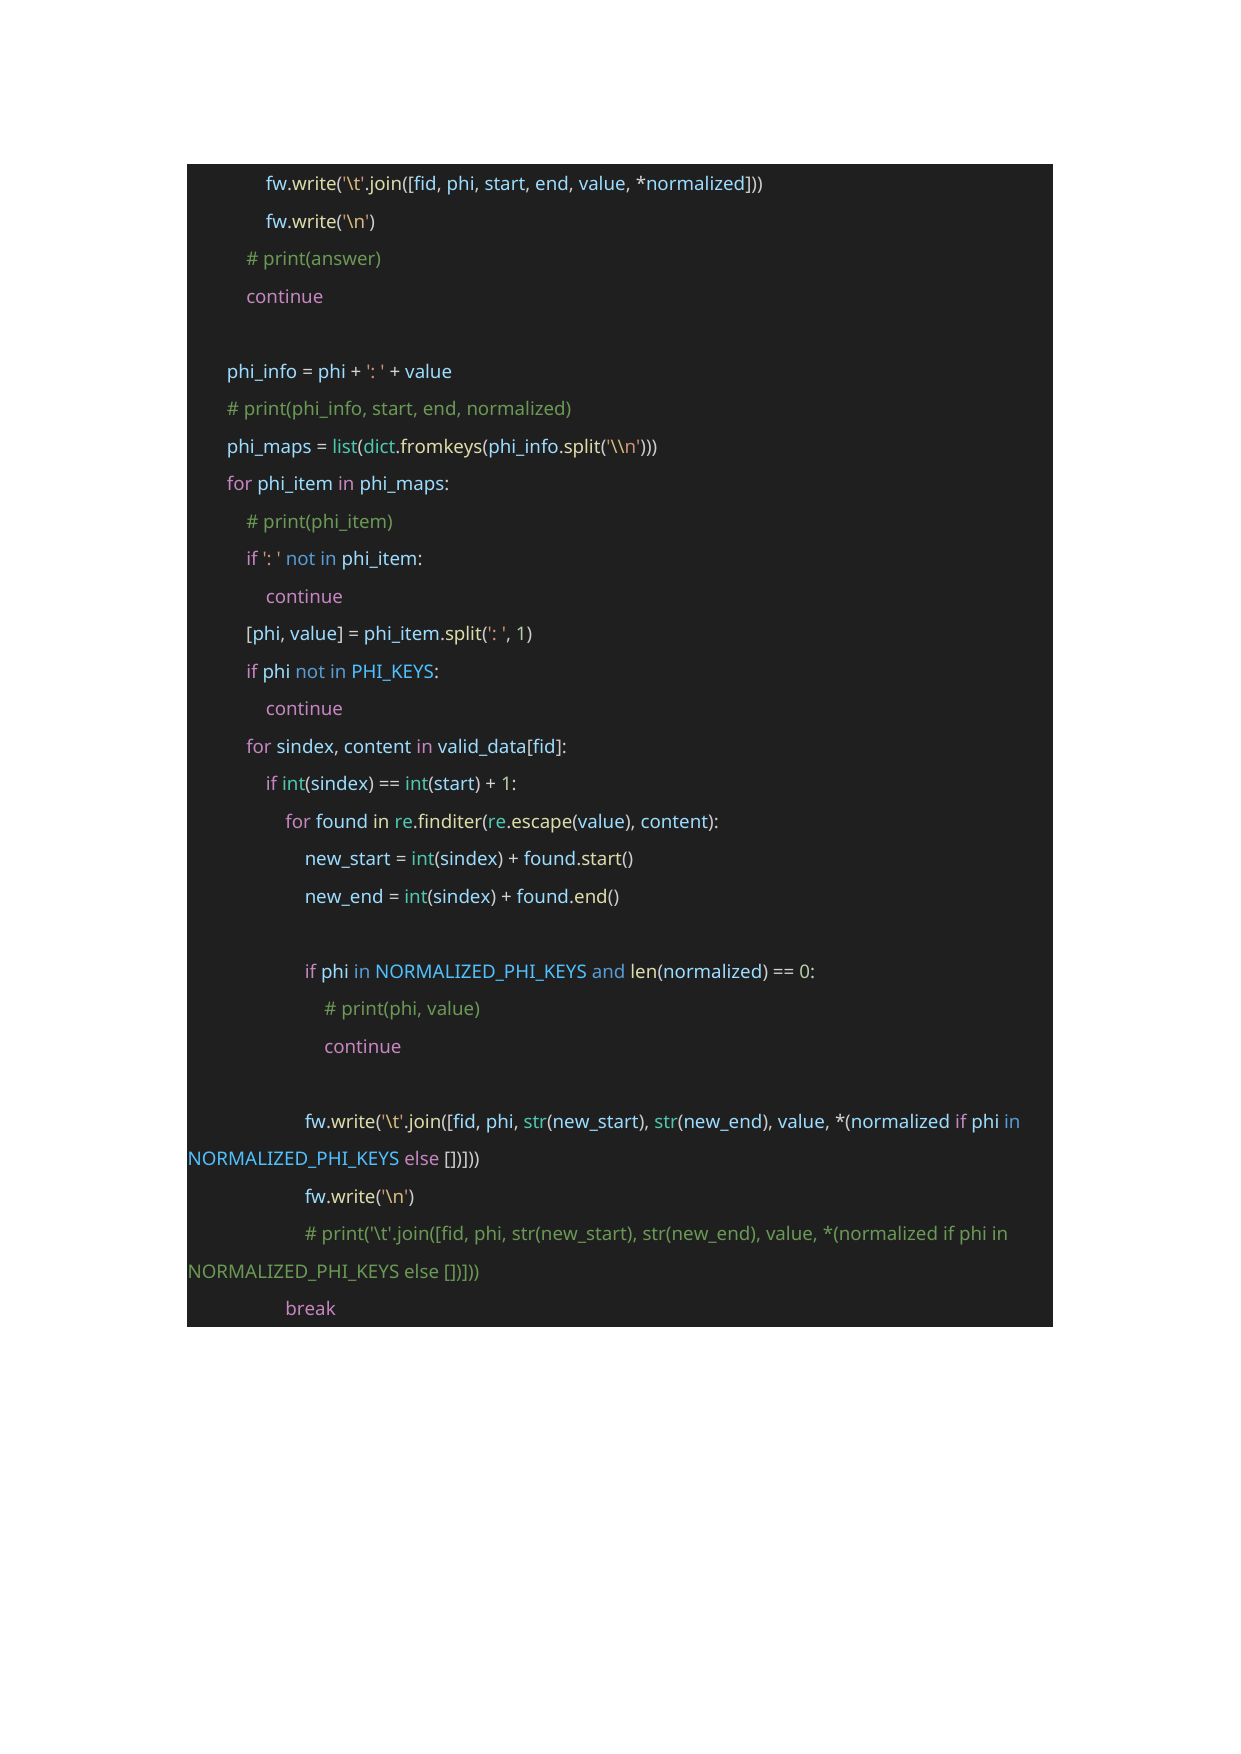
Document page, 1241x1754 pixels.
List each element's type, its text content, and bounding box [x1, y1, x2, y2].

text for found in re.finditer(re.escape(value), content): [187, 802, 1053, 839]
text fw.write('\t'.join([fid, phi, start, end, value, *normalized])) [187, 164, 1053, 202]
text # print(answer) [187, 239, 1053, 277]
text # print(phi_info, start, end, normalized) [187, 389, 1053, 427]
text continue [187, 277, 1053, 314]
text [phi, value] = phi_item.split(': ', 1) [187, 614, 1053, 652]
text fw.write('\t'.join([fid, phi, str(new_start), str(new_end), value, *(normalized if phi in NORMALIZED_PHI_KEYS else [])])) [187, 1102, 1053, 1177]
text for phi_item in phi_maps: [187, 464, 1053, 502]
text if phi not in PHI_KEYS: [187, 652, 1053, 689]
text # print(phi_item) [187, 502, 1053, 539]
text # print(phi, value) [187, 989, 1053, 1027]
text phi_maps = list(dict.fromkeys(phi_info.split('\\n'))) [187, 427, 1053, 464]
text continue [187, 1027, 1053, 1064]
text if ': ' not in phi_item: [187, 539, 1053, 577]
text new_end = int(sindex) + found.end() [187, 877, 1053, 914]
text for sindex, content in valid_data[fid]: [187, 727, 1053, 764]
text phi_info = phi + ': ' + value [187, 352, 1053, 389]
text if phi in NORMALIZED_PHI_KEYS and len(normalized) == 0: [187, 952, 1053, 989]
text new_start = int(sindex) + found.start() [187, 839, 1053, 877]
text break [187, 1289, 1053, 1327]
text fw.write('\n') [187, 202, 1053, 239]
text if int(sindex) == int(start) + 1: [187, 764, 1053, 802]
text # print('\t'.join([fid, phi, str(new_start), str(new_end), value, *(normalized if phi in NORMALIZED_PHI_KEYS else [])])) [187, 1214, 1053, 1289]
text continue [187, 577, 1053, 614]
text continue [187, 689, 1053, 727]
text fw.write('\n') [187, 1177, 1053, 1214]
